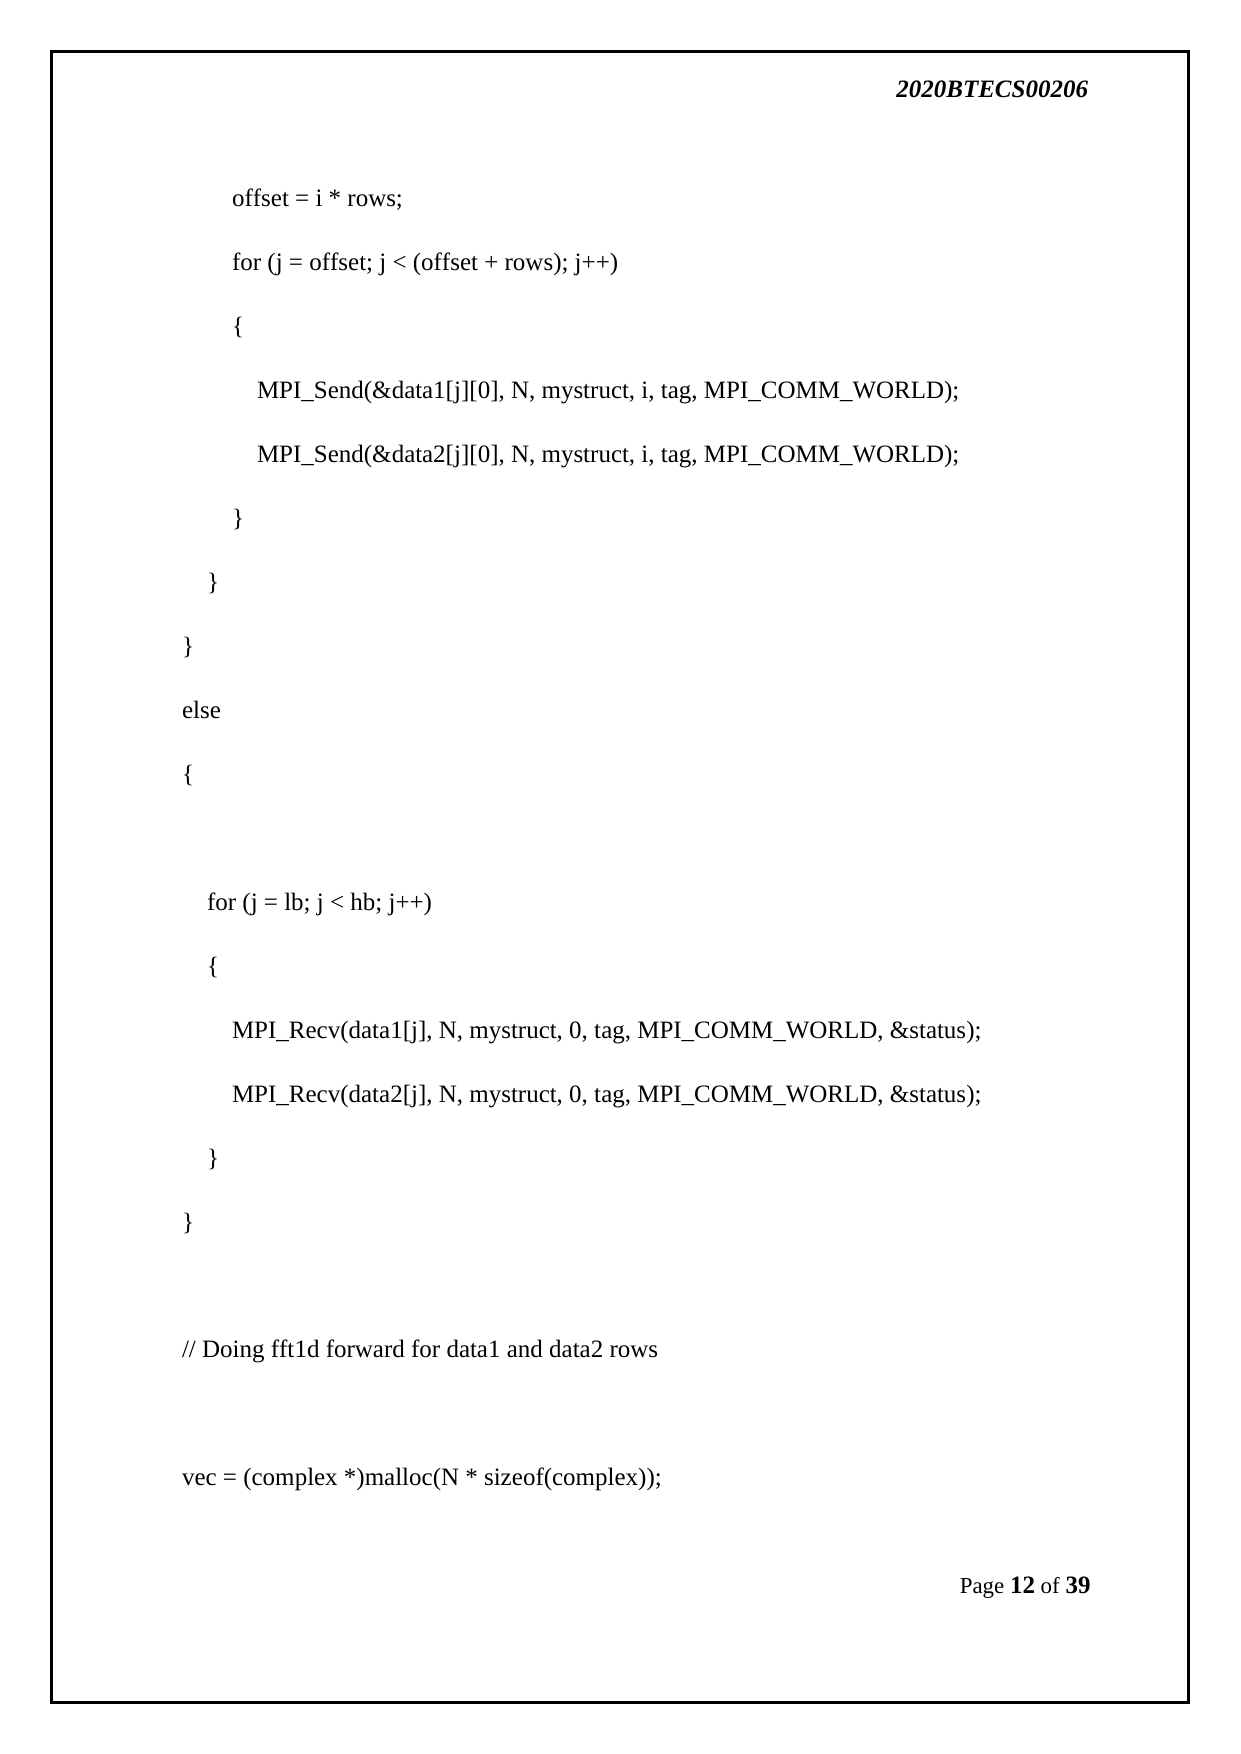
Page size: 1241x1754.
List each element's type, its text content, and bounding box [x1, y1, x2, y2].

text MPI_Recv(data2[j], N, mystruct, 0, tag, MPI_COMM_WORLD, &status); [157, 1079, 1090, 1107]
text } [157, 567, 1090, 596]
text { [157, 951, 1090, 979]
text MPI_Send(&data2[j][0], N, mystruct, i, tag, MPI_COMM_WORLD); [157, 439, 1090, 468]
text else [157, 695, 1090, 724]
text MPI_Recv(data1[j], N, mystruct, 0, tag, MPI_COMM_WORLD, &status); [157, 1015, 1090, 1043]
text for (j = offset; j < (offset + rows); j++) [157, 247, 1090, 276]
text for (j = lb; j < hb; j++) [157, 887, 1090, 916]
text offset = i * rows; [157, 183, 1090, 212]
text vec = (complex *)malloc(N * sizeof(complex)); [157, 1462, 1090, 1491]
text MPI_Send(&data1[j][0], N, mystruct, i, tag, MPI_COMM_WORLD); [157, 375, 1090, 404]
text } [157, 503, 1090, 532]
text } [157, 1207, 1090, 1235]
text } [157, 631, 1090, 660]
text { [157, 759, 1090, 788]
text } [157, 1143, 1090, 1171]
text { [157, 311, 1090, 340]
text // Doing fft1d forward for data1 and data2 rows [157, 1334, 1090, 1363]
